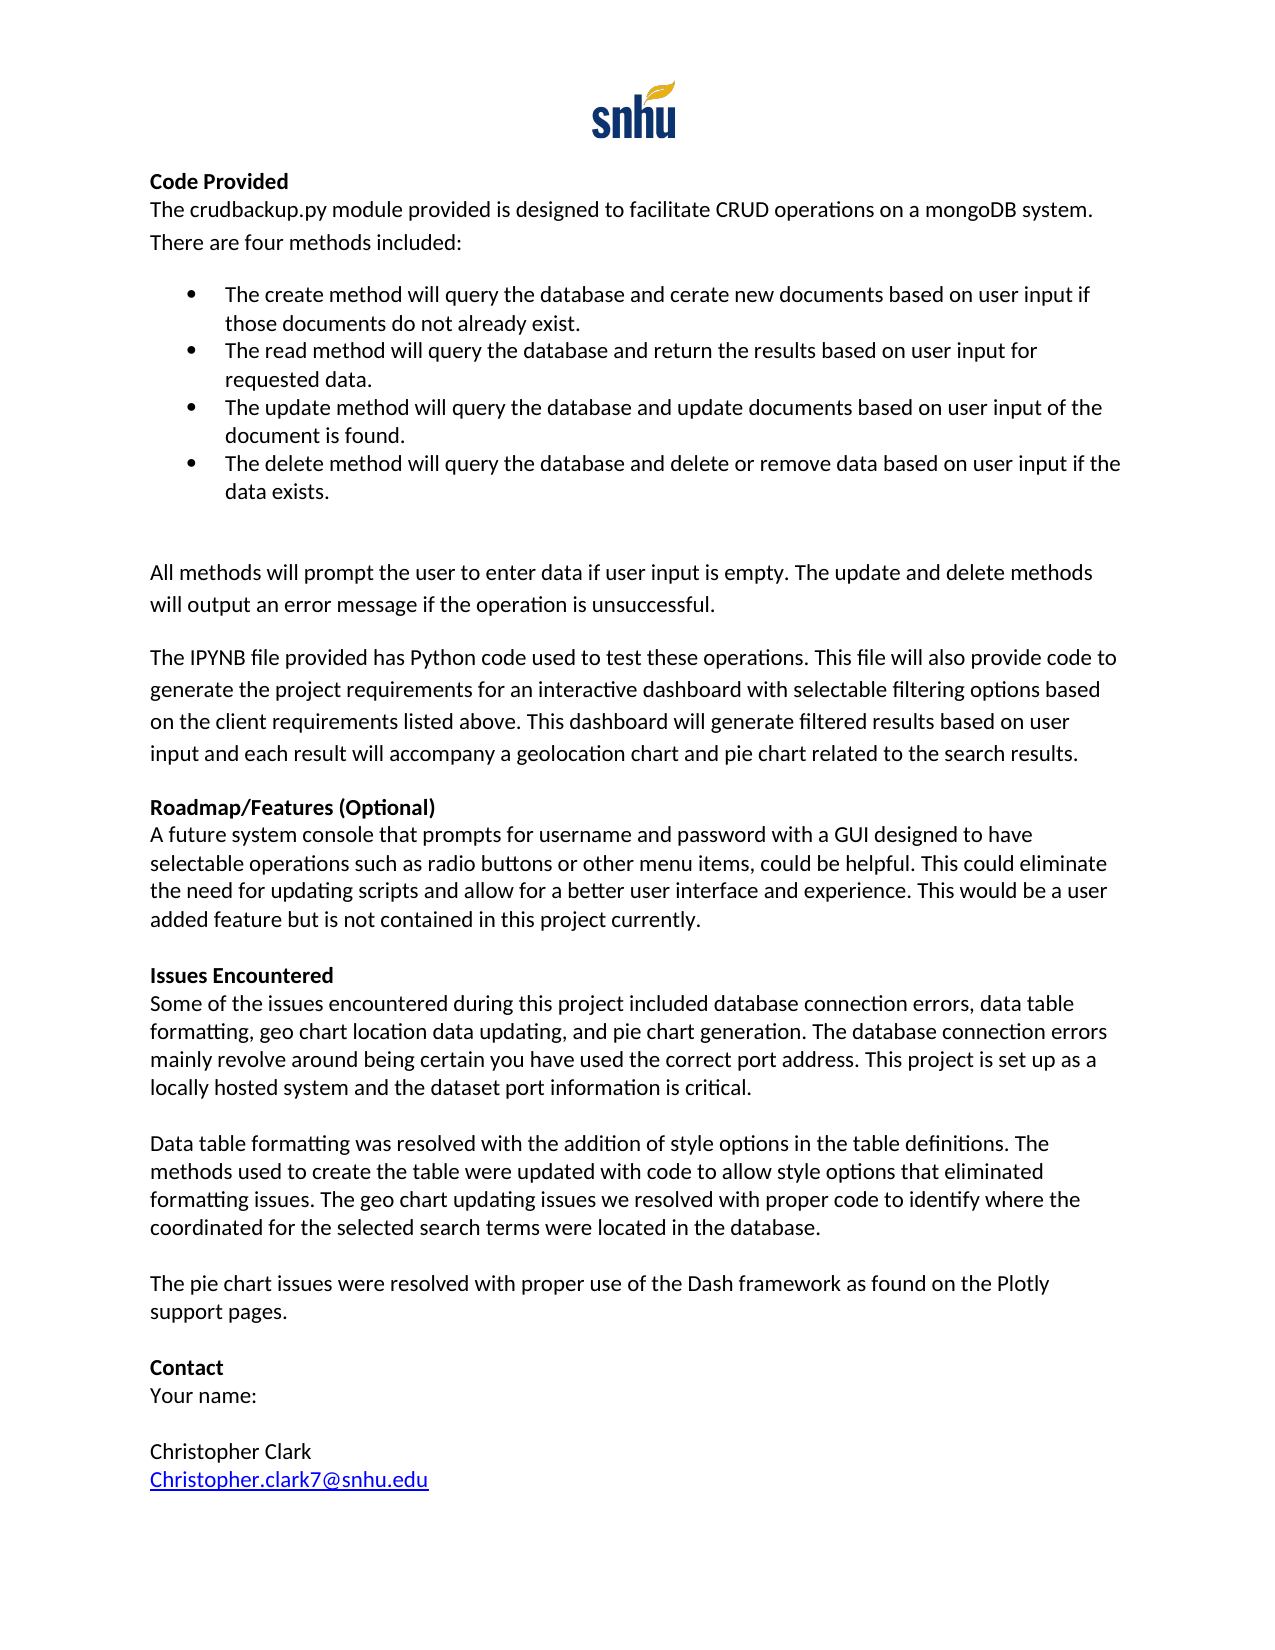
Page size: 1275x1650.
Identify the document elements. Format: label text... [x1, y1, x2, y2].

text Christopher.clark7@snhu.edu [150, 1465, 1125, 1493]
list The create method will query the database and cerate new documents based on user input if those documents do not already exist. [187, 281, 1125, 337]
text The pie chart issues were resolved with proper use of the Dash framework as found on the Plotly support pages. [150, 1269, 1125, 1325]
text Some of the issues encountered during this project included database connection errors, data table formatting, geo chart location data updating, and pie chart generation. The database connection errors mainly revolve around being certain you have used the correct port address. This project is set up as a locally hosted system and the dataset port information is critical. [150, 989, 1125, 1101]
text The crudbackup.py module provided is designed to facilitate CRUD operations on a mongoDB system. There are four methods included: [150, 195, 1125, 256]
text Data table formatting was resolved with the addition of style options in the table definitions. The methods used to create the table were updated with code to allow style options that eliminated formatting issues. The geo chart updating issues we resolved with proper code to identify where the coordinated for the selected search terms were located in the database. [150, 1129, 1125, 1241]
text All methods will prompt the user to enter data if user input is empty. The update and delete methods will output an error message if the operation is unsuccessful. [150, 558, 1125, 618]
list The delete method will query the database and delete or remove data based on user input if the data exists. [187, 449, 1125, 505]
text Your name: [150, 1381, 1125, 1409]
picture [573, 75, 702, 147]
text Issues Encountered [150, 961, 1125, 989]
text A future system console that prompts for username and password with a GUI designed to have selectable operations such as radio buttons or other menu items, could be helpful. This could eliminate the need for updating scripts and allow for a better user interface and experience. This would be a user added feature but is not contained in this project currently. [150, 821, 1125, 933]
list The update method will query the database and update documents based on user input of the document is found. [187, 393, 1125, 449]
subtitle Roadmap/Features (Optional) [150, 793, 1125, 821]
subtitle Contact [150, 1353, 1125, 1381]
subtitle Code Provided [150, 167, 1125, 195]
text Christopher Clark [150, 1437, 1125, 1465]
text The IPYNB file provided has Python code used to test these operations. This file will also provide code to generate the project requirements for an interactive dashboard with selectable filtering options based on the client requirements listed above. This dashboard will generate filtered results based on user input and each result will accompany a geolocation chart and pie chart related to the search results. [150, 643, 1125, 768]
list The read method will query the database and return the results based on user input for requested data. [187, 337, 1125, 393]
